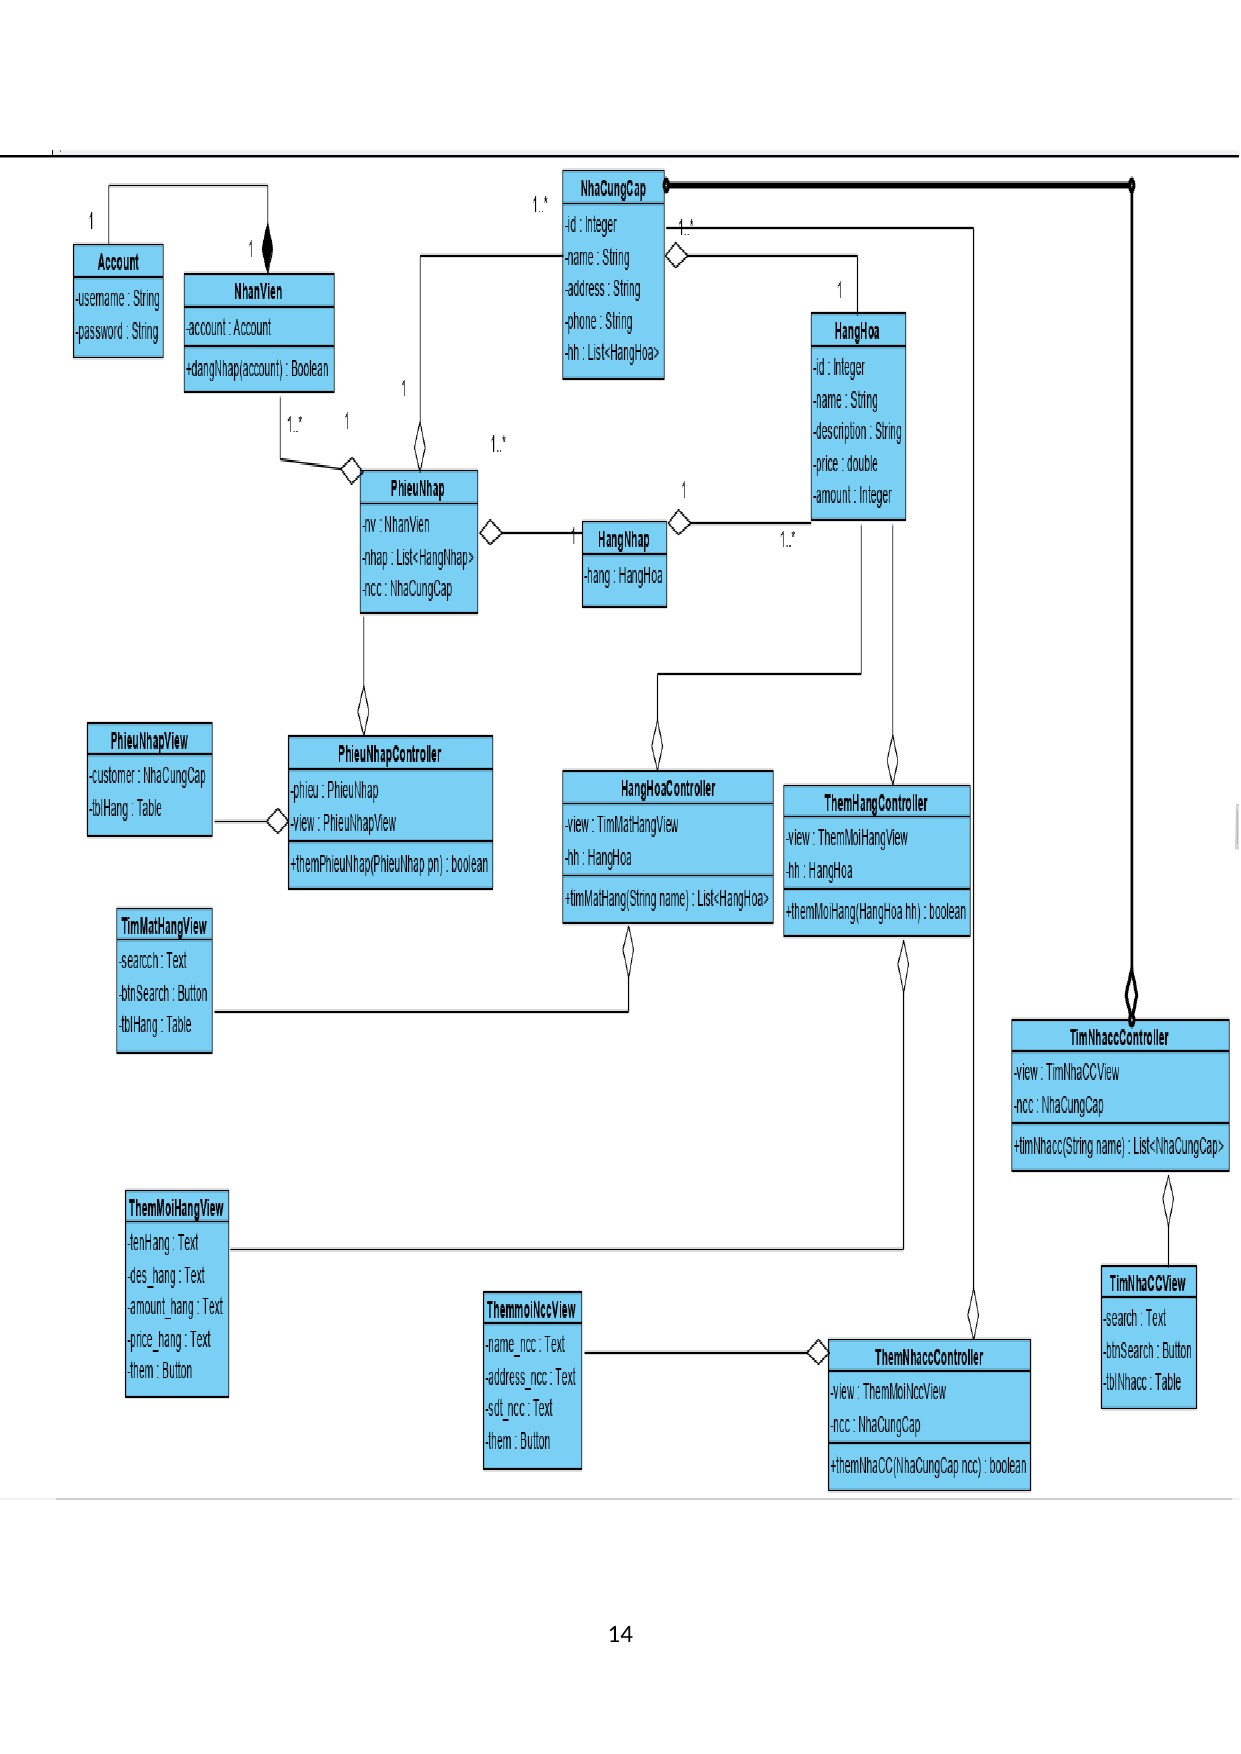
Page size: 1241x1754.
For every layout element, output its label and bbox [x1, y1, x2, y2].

picture [0, 150, 1239, 1500]
